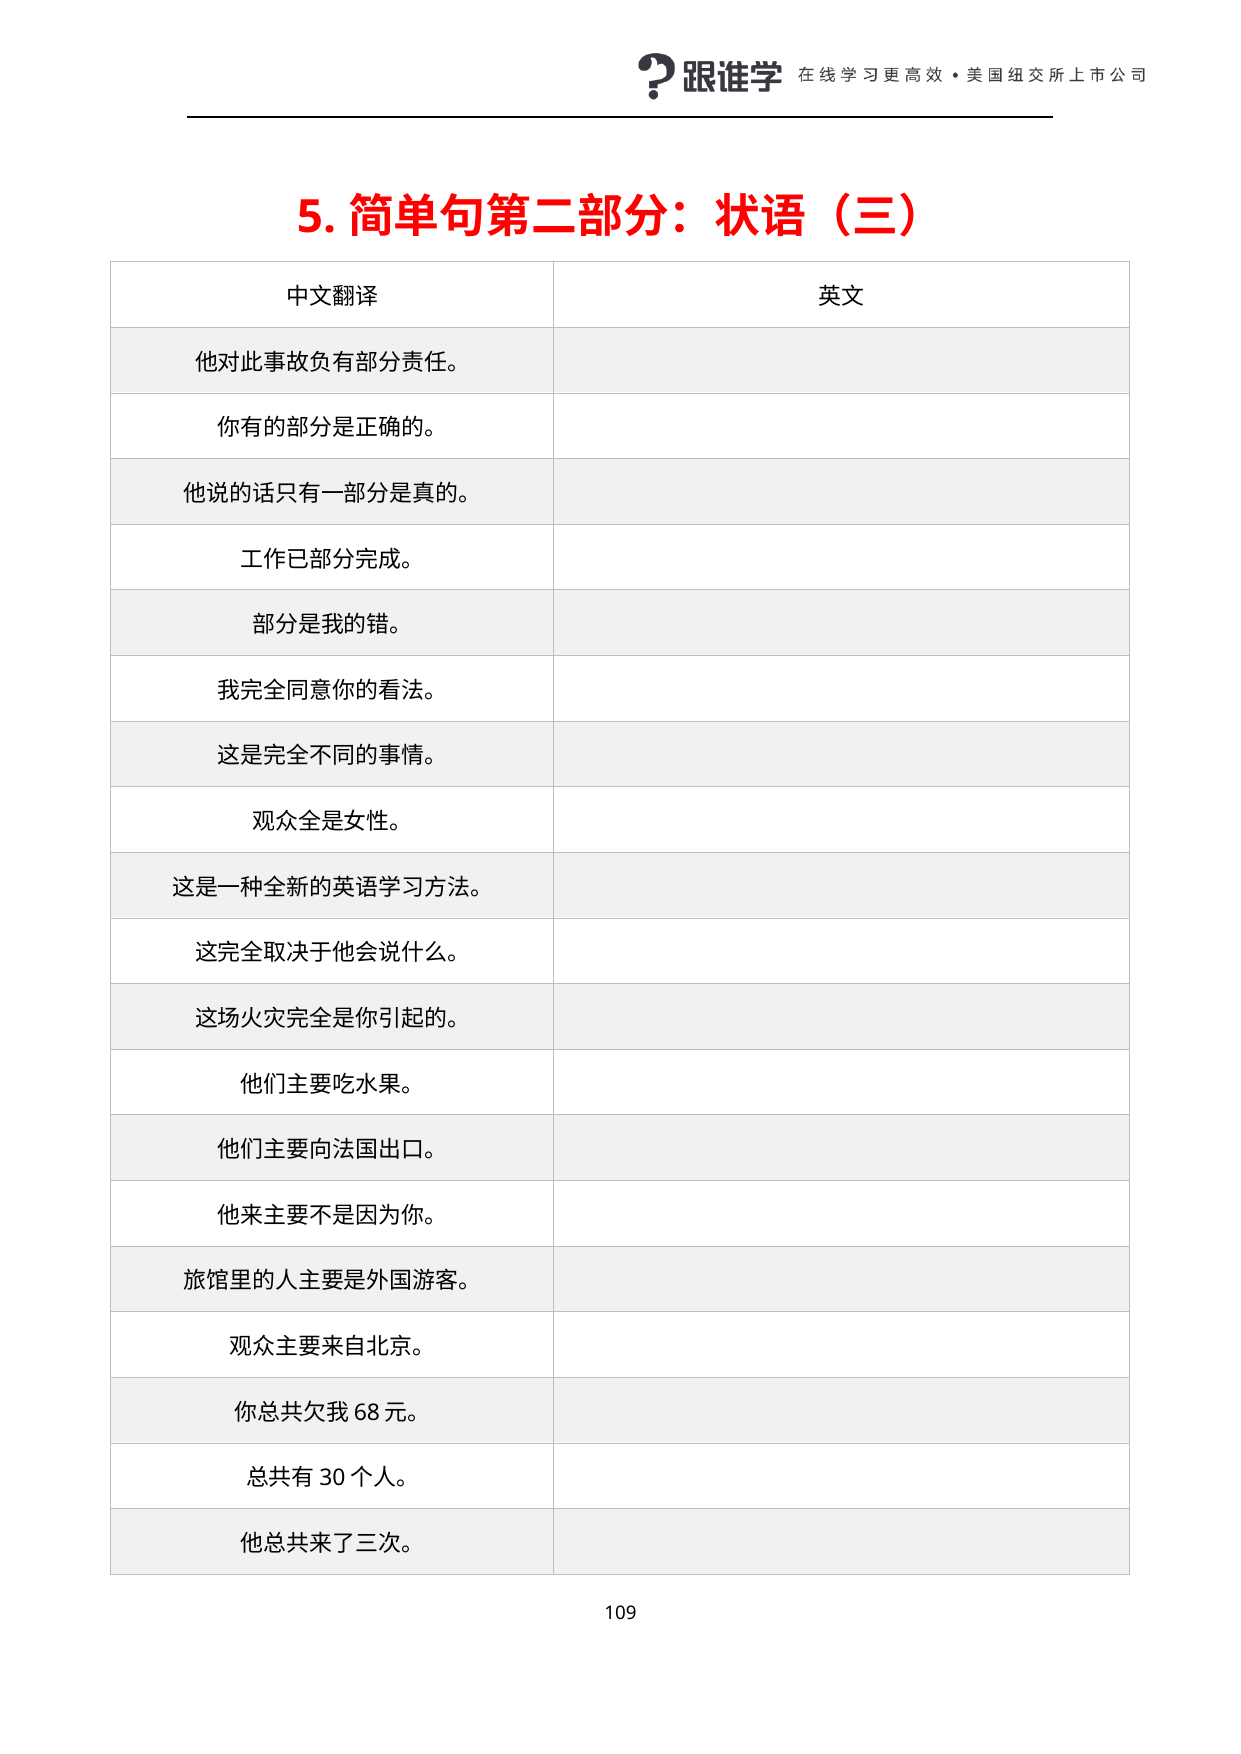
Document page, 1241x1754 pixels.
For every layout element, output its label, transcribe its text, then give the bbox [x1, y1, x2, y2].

text 5. 简单句第二部分：状语（三） [187, 164, 1053, 261]
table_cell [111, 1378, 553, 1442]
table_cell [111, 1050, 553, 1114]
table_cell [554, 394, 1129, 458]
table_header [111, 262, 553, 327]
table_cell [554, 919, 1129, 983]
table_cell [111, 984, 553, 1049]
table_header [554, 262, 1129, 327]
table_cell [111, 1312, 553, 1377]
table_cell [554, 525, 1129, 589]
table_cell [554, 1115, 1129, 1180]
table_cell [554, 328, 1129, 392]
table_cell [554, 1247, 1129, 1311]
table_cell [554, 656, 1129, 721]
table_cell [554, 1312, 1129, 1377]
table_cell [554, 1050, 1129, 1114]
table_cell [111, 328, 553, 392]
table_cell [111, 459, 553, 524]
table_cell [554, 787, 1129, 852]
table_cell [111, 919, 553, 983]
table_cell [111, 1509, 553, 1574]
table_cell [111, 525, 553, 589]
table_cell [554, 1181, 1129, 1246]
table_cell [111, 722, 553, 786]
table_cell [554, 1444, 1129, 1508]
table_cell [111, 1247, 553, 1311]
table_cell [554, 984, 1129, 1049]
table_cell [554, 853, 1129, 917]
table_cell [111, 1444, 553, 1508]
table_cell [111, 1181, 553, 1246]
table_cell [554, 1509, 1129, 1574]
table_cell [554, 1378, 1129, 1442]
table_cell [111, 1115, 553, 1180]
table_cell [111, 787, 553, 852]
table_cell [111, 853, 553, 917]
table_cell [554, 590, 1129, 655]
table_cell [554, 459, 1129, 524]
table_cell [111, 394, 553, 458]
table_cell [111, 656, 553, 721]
picture [595, 34, 1183, 114]
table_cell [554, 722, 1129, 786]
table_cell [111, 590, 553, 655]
